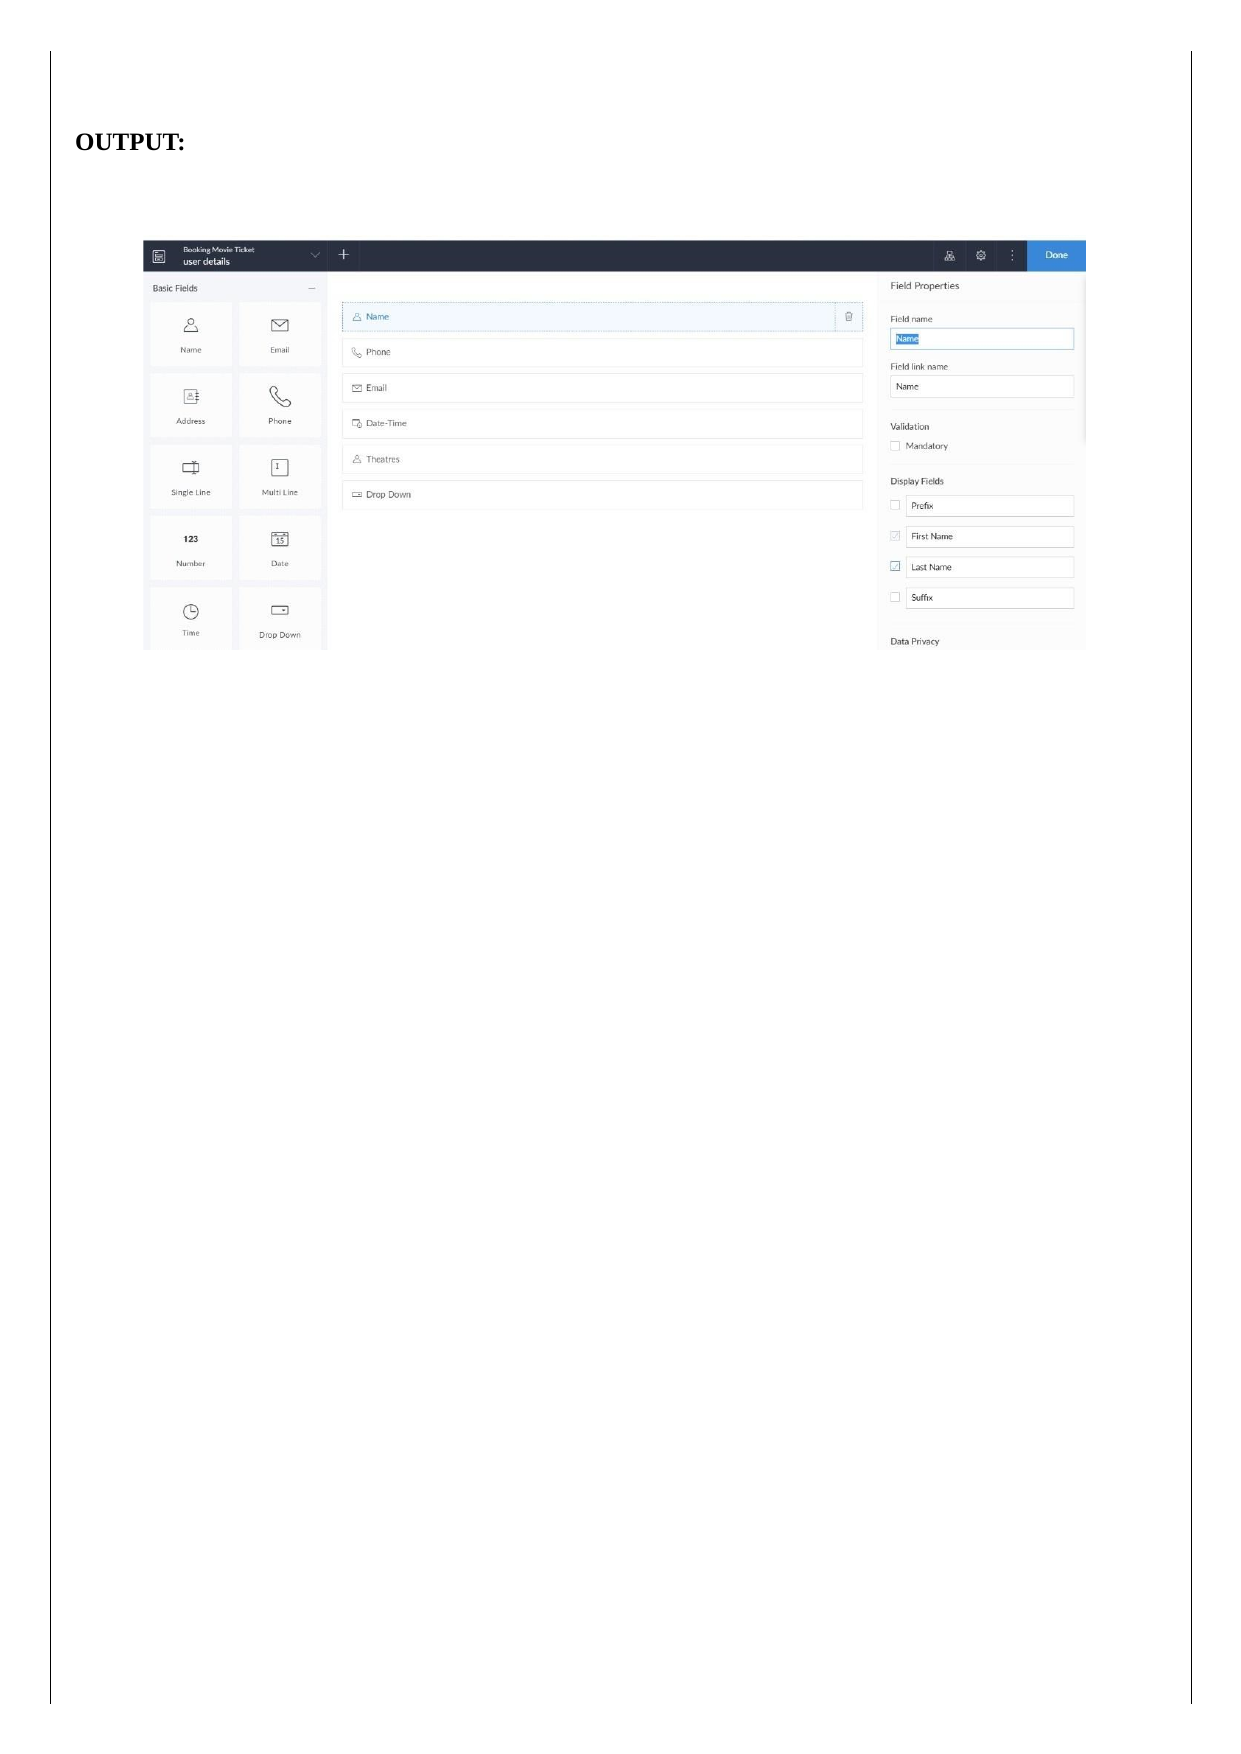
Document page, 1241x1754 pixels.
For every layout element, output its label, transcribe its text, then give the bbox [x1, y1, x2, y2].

text OUTPUT: [75, 127, 1086, 156]
picture [143, 235, 1086, 650]
